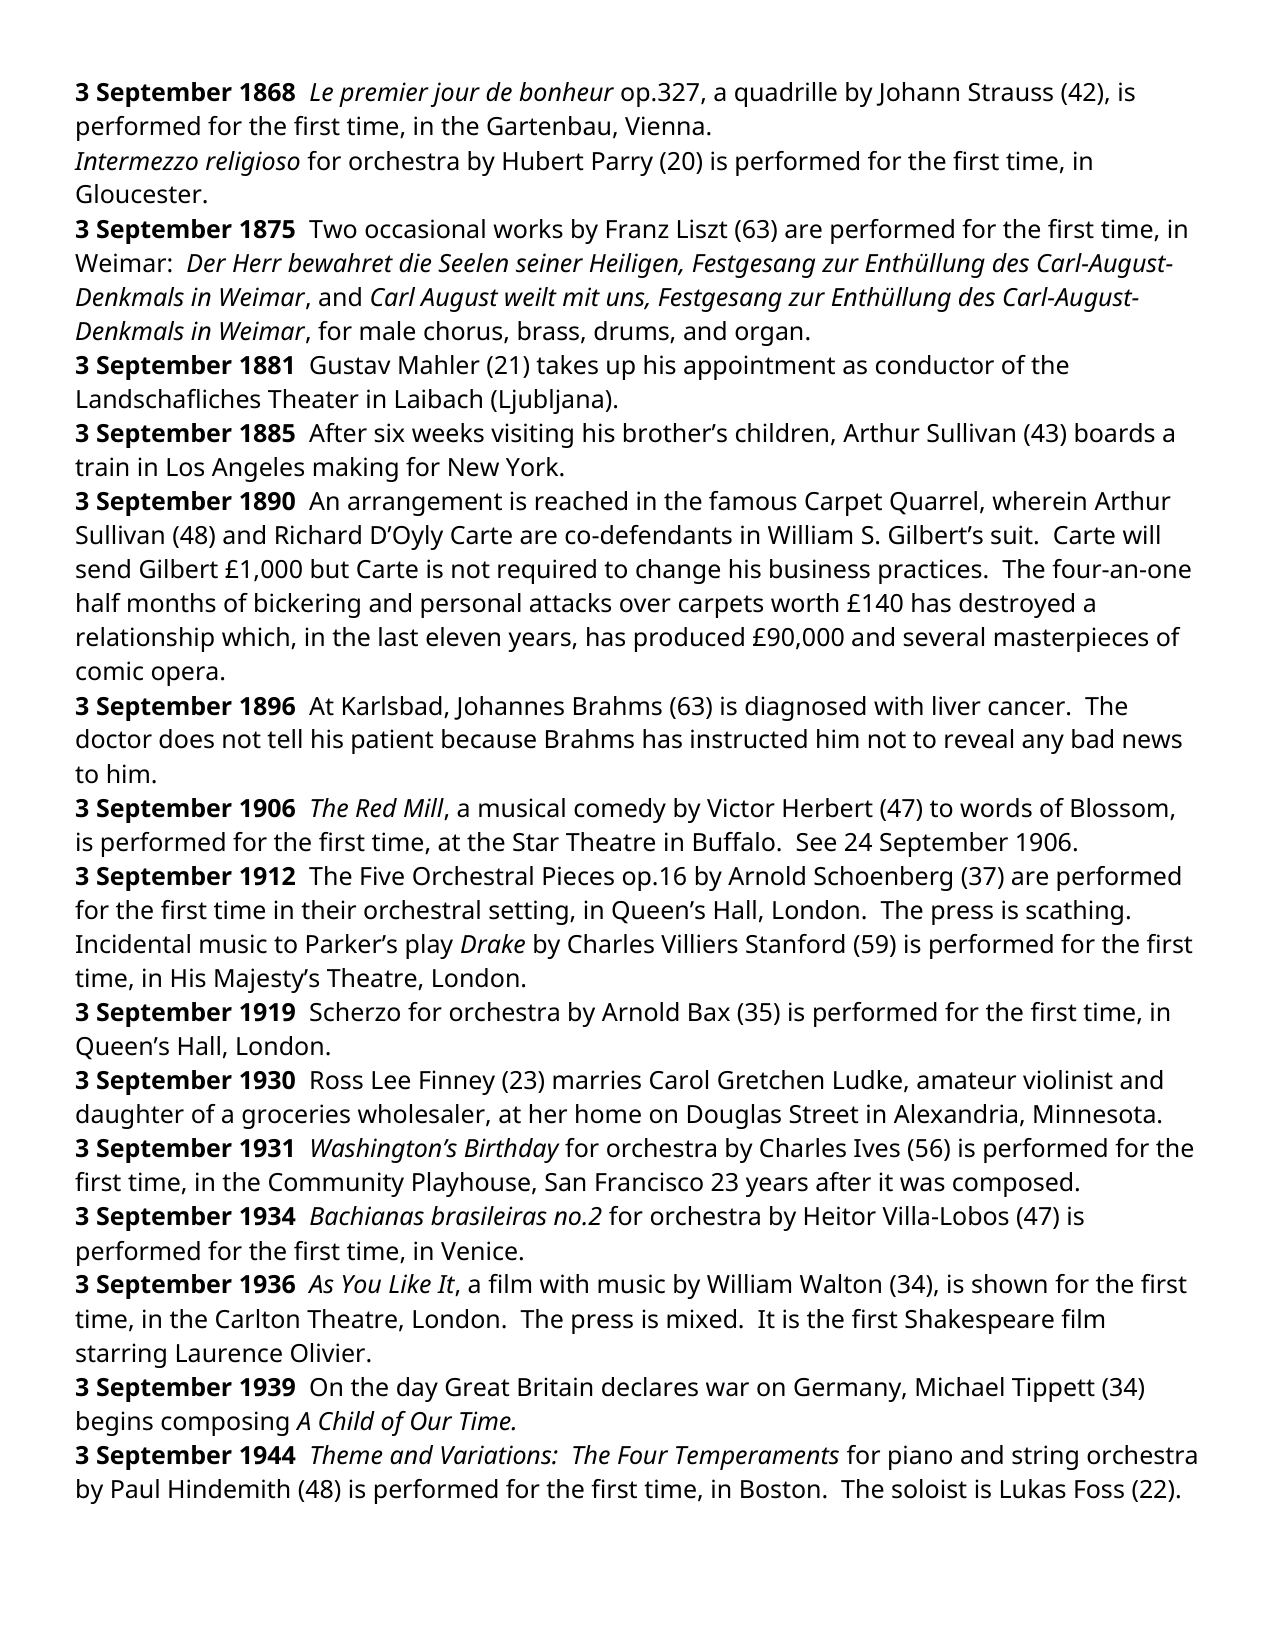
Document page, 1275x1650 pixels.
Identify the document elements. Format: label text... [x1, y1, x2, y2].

text 3 September 1912 The Five Orchestral Pieces op.16 by Arnold Schoenberg (37) are performed for the first time in their orchestral setting, in Queen’s Hall, London. The press is scathing. [75, 858, 1200, 927]
text 3 September 1931 Washington’s Birthday for orchestra by Charles Ives (56) is performed for the first time, in the Community Playhouse, San Francisco 23 years after it was composed. [75, 1131, 1200, 1199]
text 3 September 1934 Bachianas brasileiras no.2 for orchestra by Heitor Villa-Lobos (47) is performed for the first time, in Venice. [75, 1199, 1200, 1267]
text 3 September 1890 An arrangement is reached in the famous Carpet Quarrel, wherein Arthur Sullivan (48) and Richard D’Oyly Carte are co-defendants in William S. Gilbert’s suit. Carte will send Gilbert £1,000 but Carte is not required to change his business practices. The four-an-one half months of bickering and personal attacks over carpets worth £140 has destroyed a relationship which, in the last eleven years, has produced £90,000 and several masterpieces of comic opera. [75, 484, 1200, 688]
text 3 September 1881 Gustav Mahler (21) takes up his appointment as conductor of the Landschafliches Theater in Laibach (Ljubljana). [75, 347, 1200, 416]
text Intermezzo religioso for orchestra by Hubert Parry (20) is performed for the first time, in Gloucester. [75, 143, 1200, 211]
text 3 September 1944 Theme and Variations: The Four Temperaments for piano and string orchestra by Paul Hindemith (48) is performed for the first time, in Boston. The soloist is Lukas Foss (22). [75, 1437, 1200, 1506]
text 3 September 1868 Le premier jour de bonheur op.327, a quadrille by Johann Strauss (42), is performed for the first time, in the Gartenbau, Vienna. [75, 75, 1200, 143]
text 3 September 1906 The Red Mill, a musical comedy by Victor Herbert (47) to words of Blossom, is performed for the first time, at the Star Theatre in Buffalo. See 24 September 1906. [75, 790, 1200, 858]
text 3 September 1939 On the day Great Britain declares war on Germany, Michael Tippett (34) begins composing A Child of Our Time. [75, 1369, 1200, 1437]
text 3 September 1896 At Karlsbad, Johannes Brahms (63) is diagnosed with liver cancer. The doctor does not tell his patient because Brahms has instructed him not to reveal any bad news to him. [75, 688, 1200, 790]
text 3 September 1936 As You Like It, a film with music by William Walton (34), is shown for the first time, in the Carlton Theatre, London. The press is mixed. It is the first Shakespeare film starring Laurence Olivier. [75, 1267, 1200, 1369]
text Incidental music to Parker’s play Drake by Charles Villiers Stanford (59) is performed for the first time, in His Majesty’s Theatre, London. [75, 927, 1200, 995]
text 3 September 1885 After six weeks visiting his brother’s children, Arthur Sullivan (43) boards a train in Los Angeles making for New York. [75, 416, 1200, 484]
text 3 September 1919 Scherzo for orchestra by Arnold Bax (35) is performed for the first time, in Queen’s Hall, London. [75, 995, 1200, 1063]
text 3 September 1930 Ross Lee Finney (23) marries Carol Gretchen Ludke, amateur violinist and daughter of a groceries wholesaler, at her home on Douglas Street in Alexandria, Minnesota. [75, 1063, 1200, 1131]
